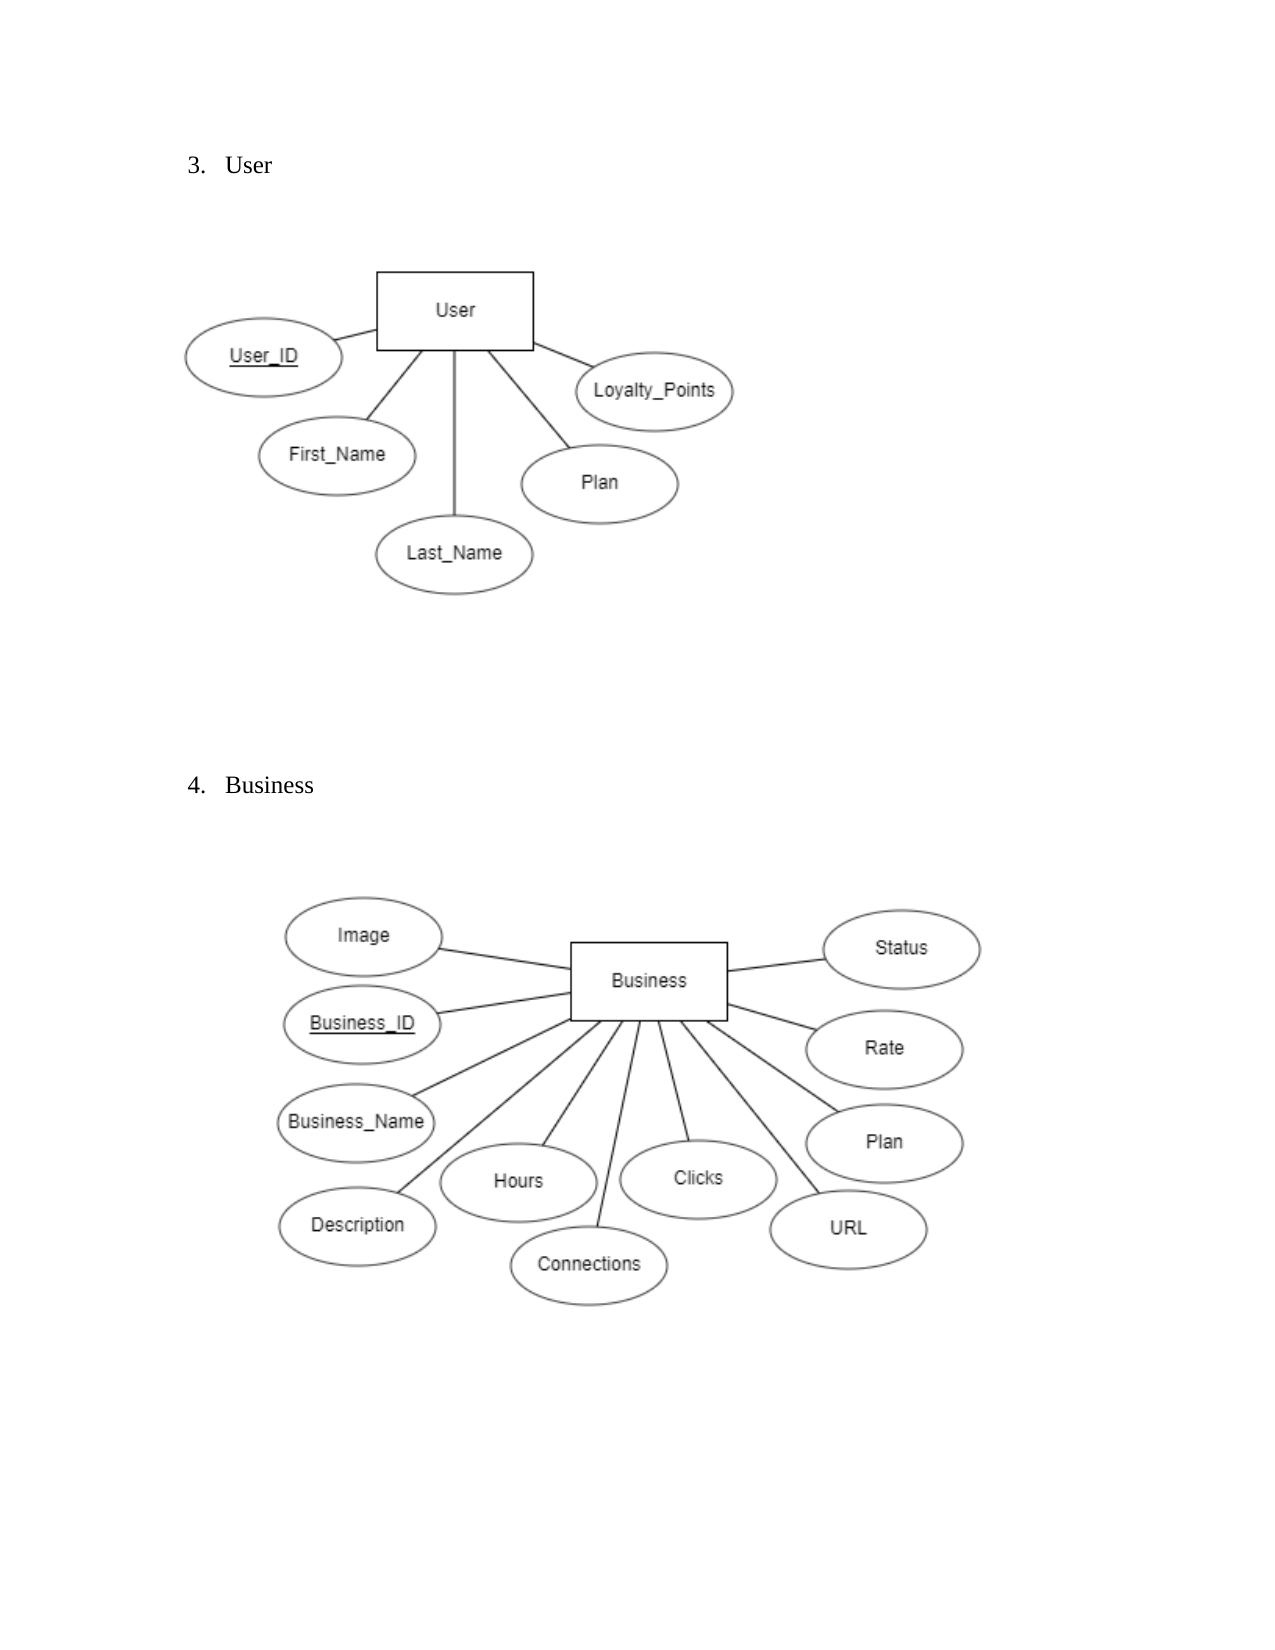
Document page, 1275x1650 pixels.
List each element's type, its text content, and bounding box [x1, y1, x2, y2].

list User [187, 150, 1125, 179]
picture [225, 856, 1013, 1349]
list Business [187, 770, 1125, 799]
picture [150, 195, 761, 663]
